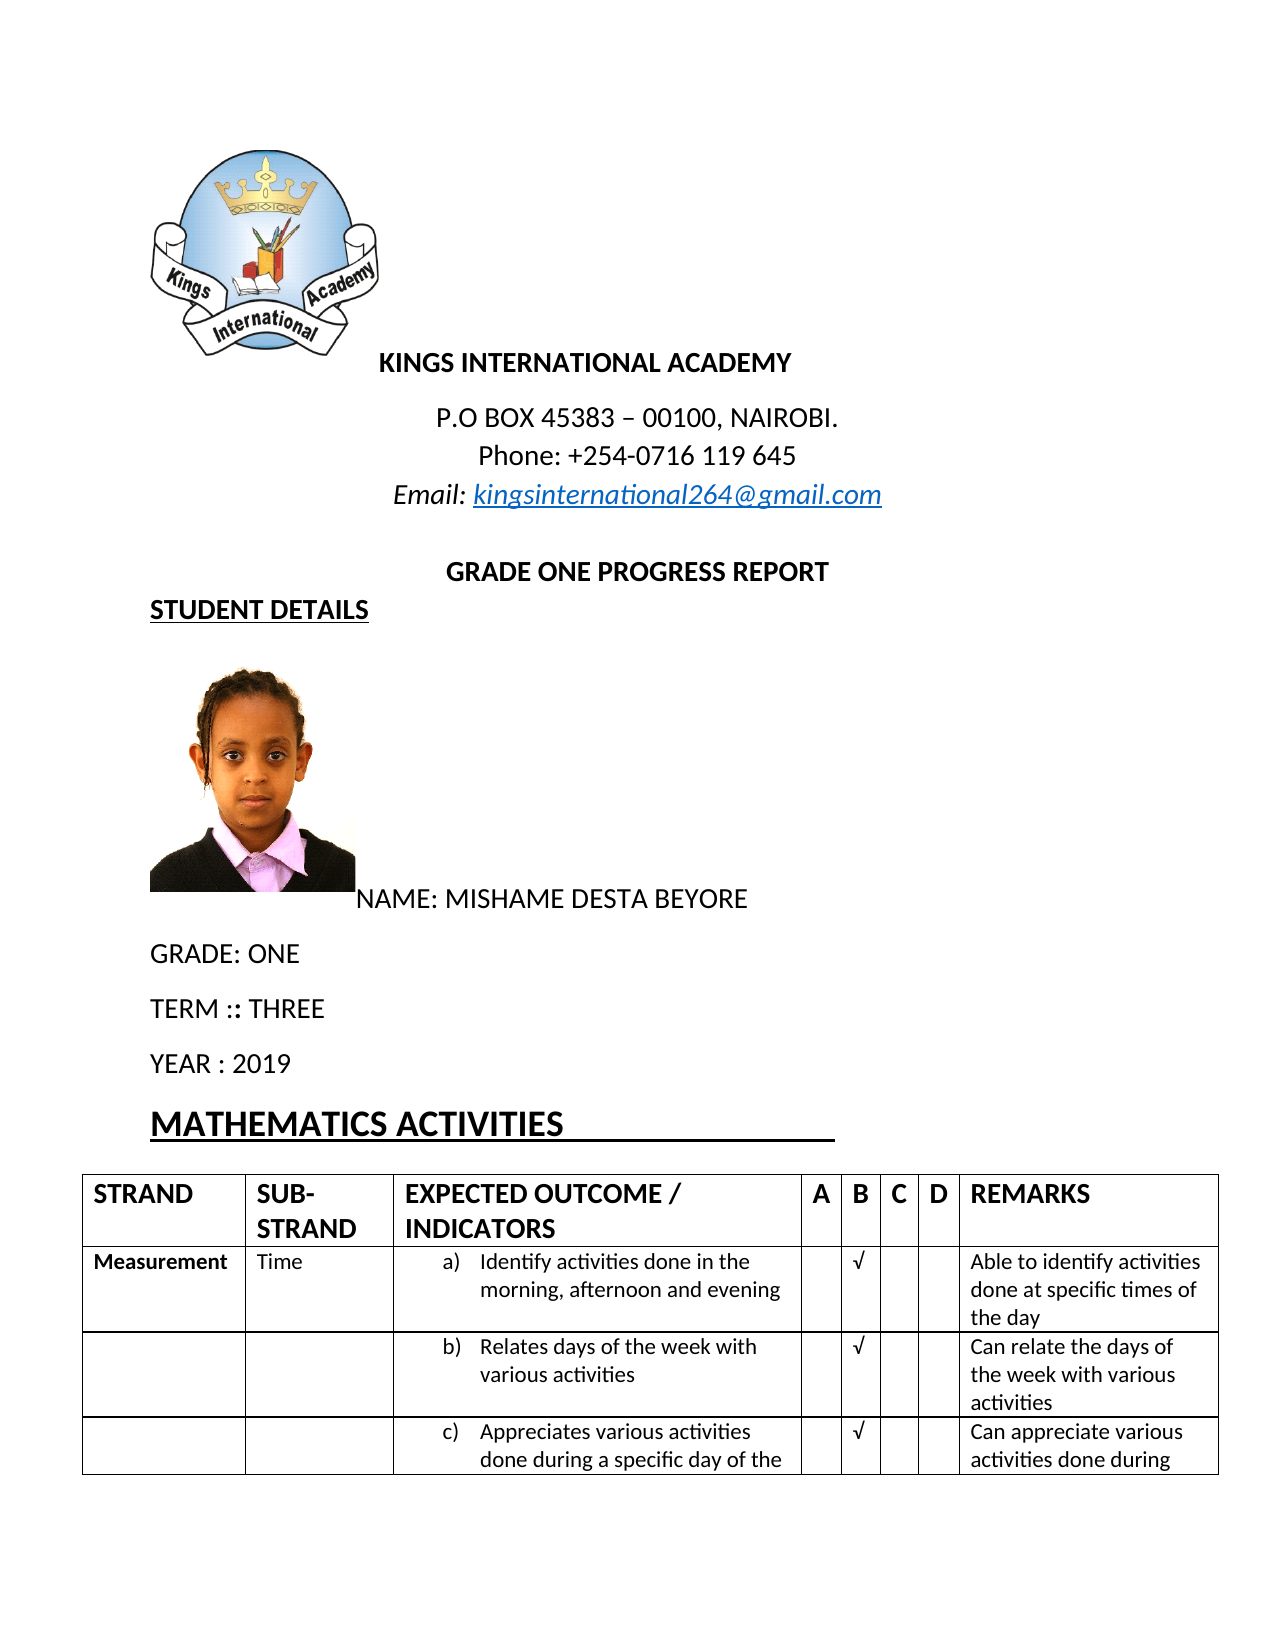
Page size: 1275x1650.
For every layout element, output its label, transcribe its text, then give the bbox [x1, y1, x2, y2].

table_header STRAND [83, 1175, 245, 1246]
text NAME: MISHAME DESTA BEYORE [150, 646, 1125, 916]
table_cell Measurement [83, 1247, 245, 1331]
table_header D [919, 1175, 959, 1246]
table_cell [919, 1247, 959, 1331]
table_cell Identify activities done in the morning, afternoon and evening [394, 1247, 801, 1331]
table_header C [881, 1175, 918, 1246]
text GRADE ONE PROGRESS REPORT [150, 553, 1125, 588]
table_cell [919, 1333, 959, 1416]
text Email: kingsinternational264@gmail.com [150, 476, 1125, 511]
text STUDENT DETAILS [150, 591, 1125, 627]
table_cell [960, 1418, 1218, 1473]
table_cell [802, 1333, 841, 1416]
table_cell √ [842, 1418, 880, 1473]
text P.O BOX 45383 – 00100, NAIROBI. [150, 399, 1125, 434]
text Phone: +254-0716 119 645 [150, 437, 1125, 473]
picture [150, 150, 379, 356]
text TERM :: THREE [150, 990, 1125, 1026]
text KINGS INTERNATIONAL ACADEMY [150, 150, 1125, 379]
table_header SUB-STRAND [246, 1175, 393, 1246]
table_header A [802, 1175, 841, 1246]
table_cell √ [842, 1333, 880, 1416]
table_cell [83, 1333, 245, 1416]
picture [150, 646, 356, 892]
text YEAR : 2019 [150, 1045, 1125, 1081]
table_cell [246, 1418, 393, 1473]
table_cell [394, 1418, 801, 1473]
table_cell [881, 1333, 918, 1416]
table_header B [842, 1175, 880, 1246]
table_cell [246, 1333, 393, 1416]
table_cell Time [246, 1247, 393, 1331]
table_cell √ [842, 1247, 880, 1331]
table_header REMARKS [960, 1175, 1218, 1246]
table_cell [919, 1418, 959, 1473]
table_header EXPECTED OUTCOME / INDICATORS [394, 1175, 801, 1246]
table_cell [881, 1247, 918, 1331]
table_cell [802, 1247, 841, 1331]
table_cell Relates days of the week with various activities [394, 1333, 801, 1416]
table_cell [83, 1418, 245, 1473]
table_cell Able to identify activities done at specific times of the day [960, 1247, 1218, 1331]
table_cell [881, 1418, 918, 1473]
text MATHEMATICS ACTIVITIES [150, 1100, 1125, 1146]
table_cell Can relate the days of the week with various activities [960, 1333, 1218, 1416]
table_cell [802, 1418, 841, 1473]
text GRADE: ONE [150, 935, 1125, 971]
